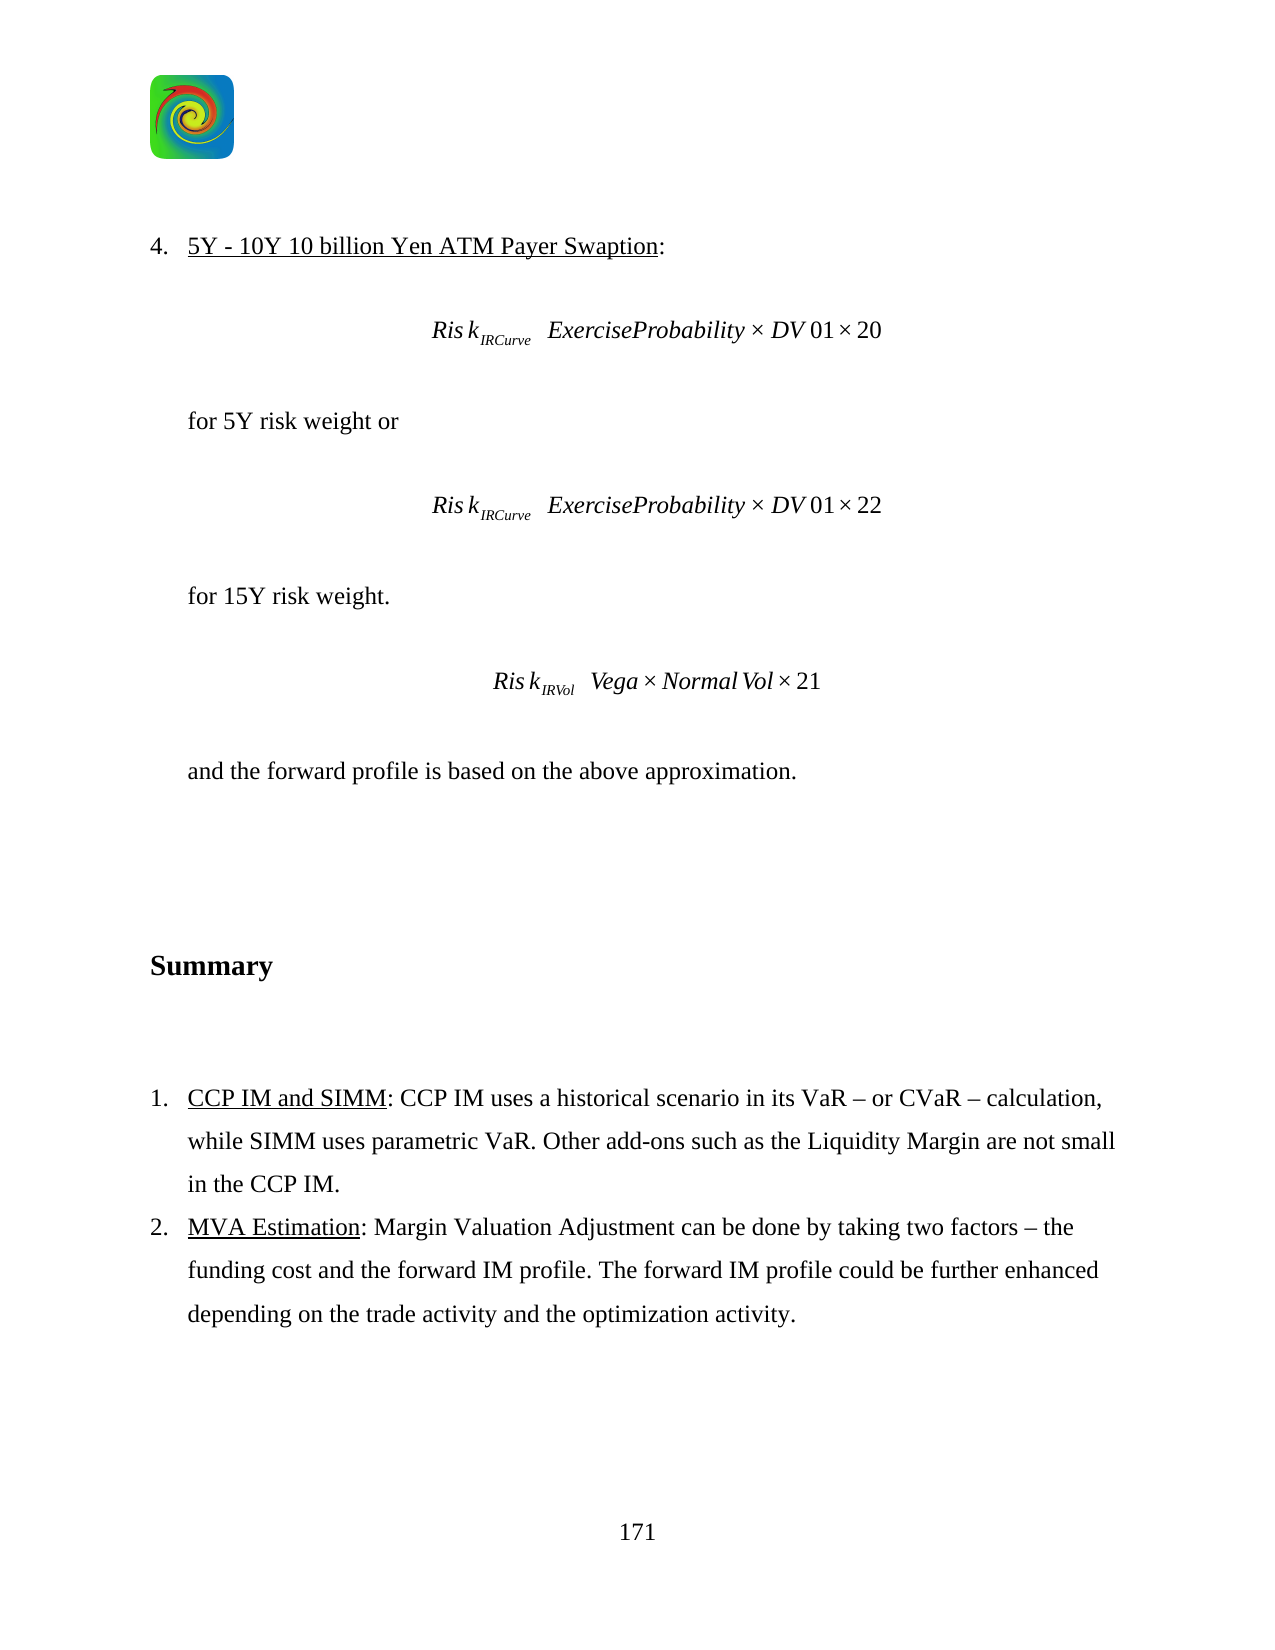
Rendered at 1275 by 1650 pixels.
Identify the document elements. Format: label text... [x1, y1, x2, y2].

list MVA Estimation: Margin Valuation Adjustment can be done by taking two factors – the funding cost and the forward IM profile. The forward IM profile could be further enhanced depending on the trade activity and the optimization activity. [150, 1212, 1125, 1327]
list for 5Y risk weight or [187, 406, 1125, 435]
picture [150, 75, 223, 159]
list CCP IM and SIMM: CCP IM uses a historical scenario in its VaR – or CVaR – calculation, while SIMM uses parametric VaR. Other add-ons such as the Liquidity Margin are not small in the CCP IM. [150, 1083, 1125, 1198]
list for 15Y risk weight. [187, 581, 1125, 610]
list and the forward profile is based on the above approximation. [187, 756, 1125, 785]
picture [188, 75, 234, 159]
text Summary [150, 948, 1125, 982]
list 5Y - 10Y 10 billion Yen ATM Payer Swaption: [150, 231, 1125, 259]
